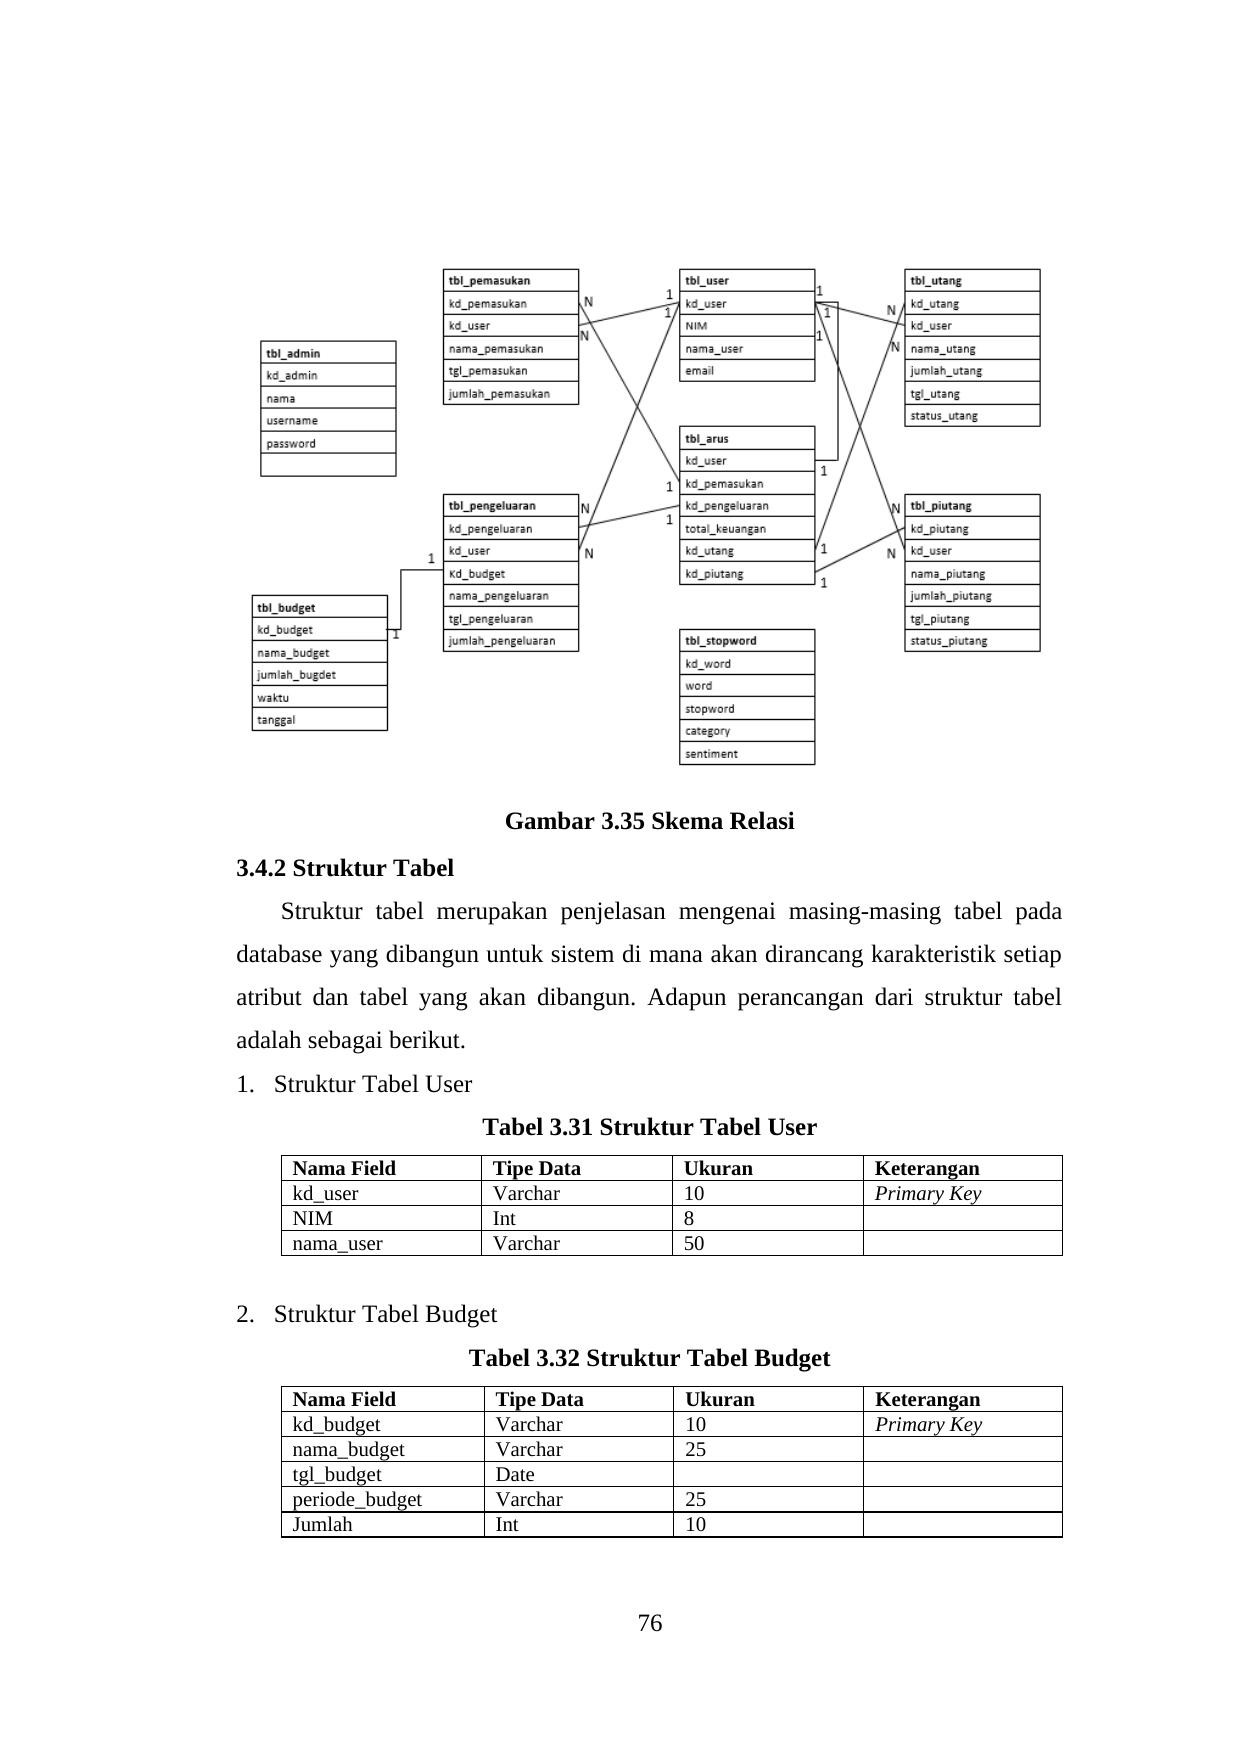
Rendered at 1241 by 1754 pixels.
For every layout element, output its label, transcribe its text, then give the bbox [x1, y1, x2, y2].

table_cell Varchar [482, 1181, 672, 1205]
table_header Nama Field [282, 1156, 481, 1180]
table_header Nama Field [282, 1387, 484, 1411]
table_header Ukuran [674, 1387, 863, 1411]
table_cell 50 [673, 1231, 863, 1255]
table_cell 25 [674, 1437, 863, 1461]
table_header Keterangan [864, 1387, 1062, 1411]
table_header Ukuran [673, 1156, 863, 1180]
table_cell nama_user [282, 1231, 481, 1255]
table_cell Int [482, 1206, 672, 1230]
table_cell Varchar [485, 1412, 673, 1436]
table_cell Primary Key [864, 1181, 1062, 1205]
table_cell nama_budget [282, 1437, 484, 1461]
table_header Keterangan [864, 1156, 1062, 1180]
table_cell 10 [673, 1181, 863, 1205]
subtitle Struktur Tabel [236, 853, 1063, 882]
table_cell [864, 1231, 1062, 1255]
text Struktur tabel merupakan penjelasan mengenai masing-masing tabel pada database yang dibangun untuk sistem di mana akan dirancang karakteristik setiap atribut dan tabel yang akan dibangun. Adapun perancangan dari struktur tabel adalah sebagai berikut. [236, 896, 1063, 1054]
table_cell [864, 1513, 1062, 1536]
table_cell 8 [673, 1206, 863, 1230]
table_cell Varchar [485, 1437, 673, 1461]
table_cell Jumlah [282, 1513, 484, 1536]
table_cell [864, 1206, 1062, 1230]
table_cell 10 [674, 1412, 863, 1436]
table_header Tipe Data [482, 1156, 672, 1180]
table_cell Varchar [485, 1487, 673, 1511]
table_cell kd_budget [282, 1412, 484, 1436]
table_cell Int [485, 1513, 673, 1536]
table_cell NIM [282, 1206, 481, 1230]
table_cell [864, 1437, 1062, 1461]
table_cell Varchar [482, 1231, 672, 1255]
table_cell 10 [674, 1513, 863, 1536]
picture [236, 236, 1063, 792]
table_header Tipe Data [485, 1387, 673, 1411]
list Struktur Tabel User [236, 1069, 1063, 1097]
table_cell [864, 1462, 1062, 1486]
table_cell tgl_budget [282, 1462, 484, 1486]
table_cell [864, 1487, 1062, 1511]
table_cell 25 [674, 1487, 863, 1511]
table_cell Primary Key [864, 1412, 1062, 1436]
table_cell kd_user [282, 1181, 481, 1205]
table_cell periode_budget [282, 1487, 484, 1511]
table_cell [674, 1462, 863, 1486]
table_cell Date [485, 1462, 673, 1486]
list Struktur Tabel Budget [236, 1299, 1063, 1328]
